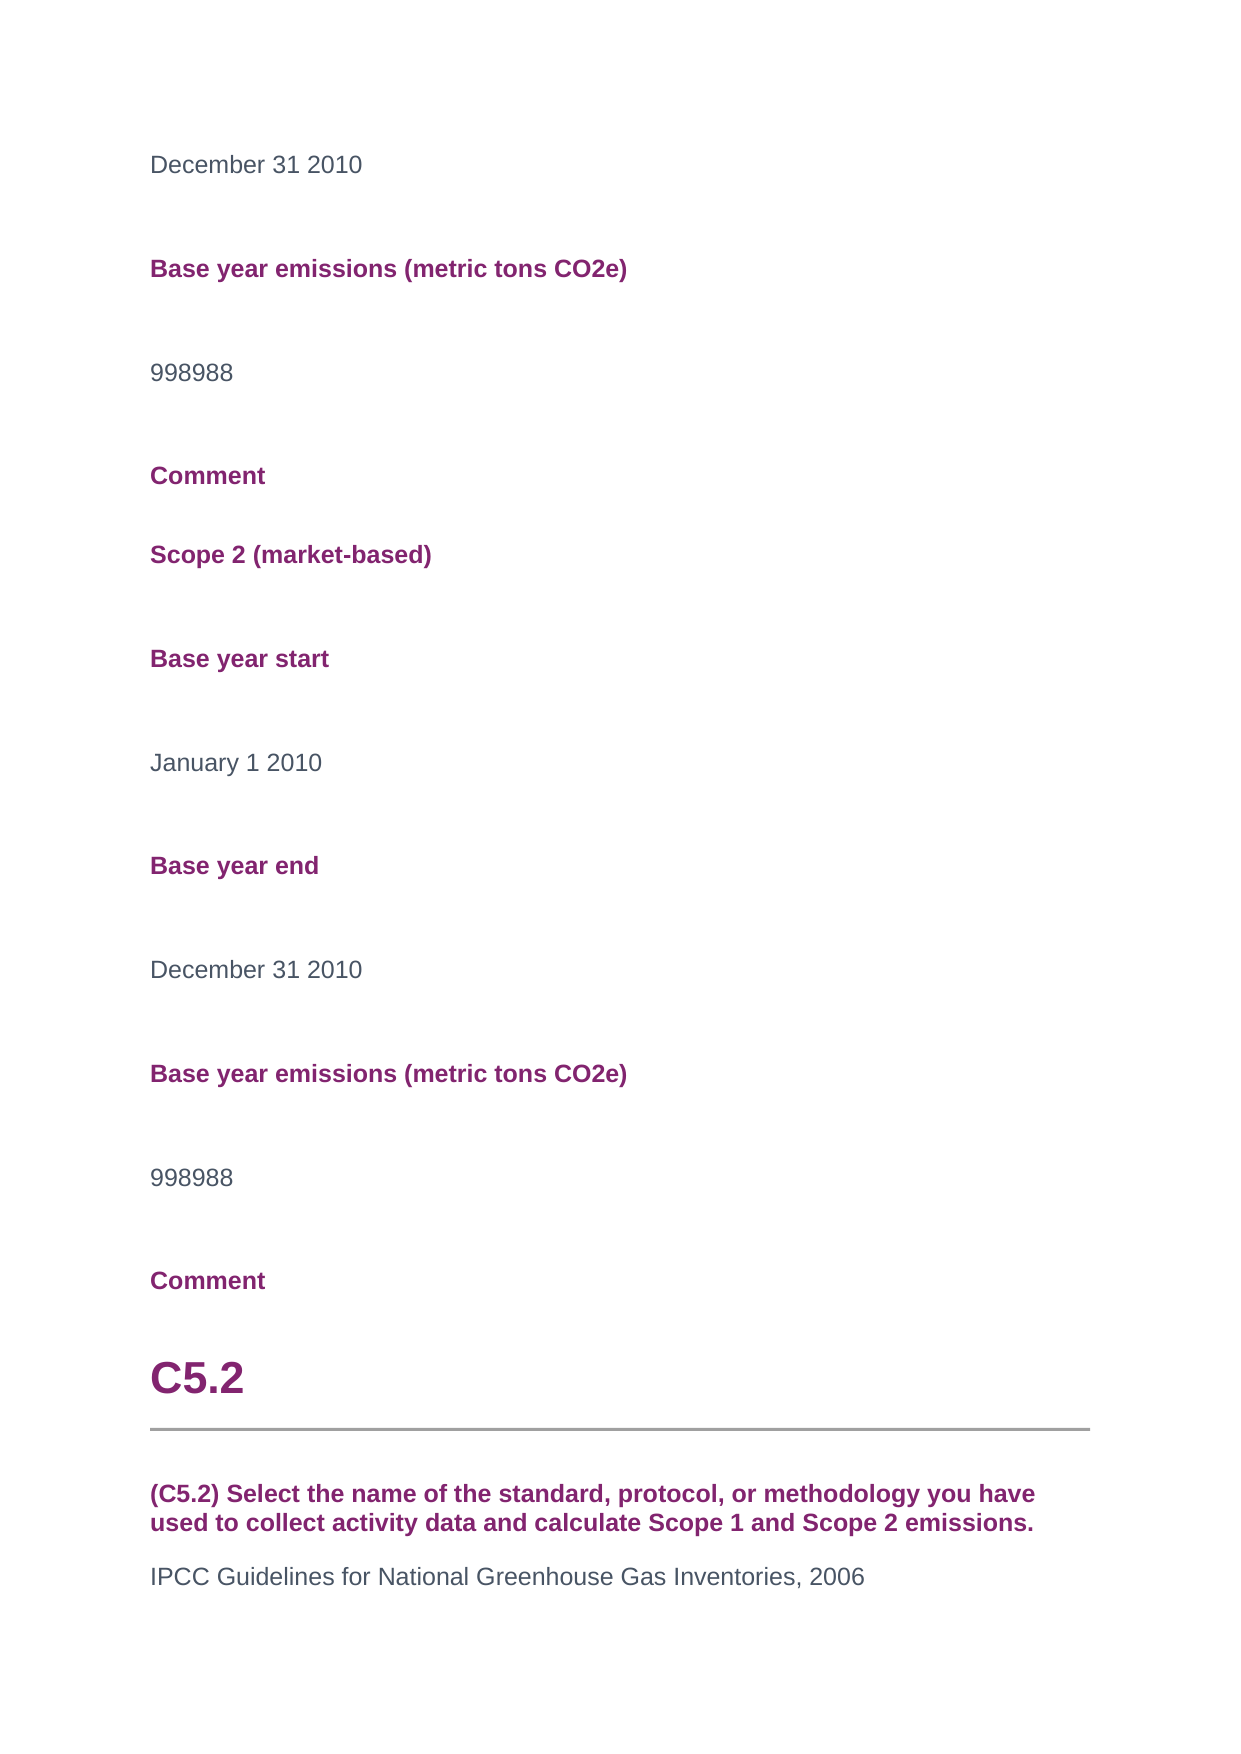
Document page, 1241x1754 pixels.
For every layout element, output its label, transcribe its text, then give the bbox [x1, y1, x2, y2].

subtitle Base year start [150, 644, 1090, 672]
subtitle Comment [150, 1266, 1090, 1295]
subtitle (C5.2) Select the name of the standard, protocol, or methodology you have used to collect activity data and calculate Scope 1 and Scope 2 emissions. [150, 1479, 1090, 1537]
text 998988 [150, 1162, 1090, 1191]
subtitle Comment [150, 461, 1090, 490]
text December 31 2010 [150, 150, 1090, 179]
subtitle Base year end [150, 851, 1090, 880]
subtitle Base year emissions (metric tons CO2e) [150, 254, 1090, 282]
subtitle C5.2 [150, 1295, 1090, 1403]
text January 1 2010 [150, 747, 1090, 776]
text December 31 2010 [150, 955, 1090, 984]
text 998988 [150, 357, 1090, 386]
text IPCC Guidelines for National Greenhouse Gas Inventories, 2006 [150, 1562, 1090, 1590]
subtitle Scope 2 (market-based) [150, 540, 1090, 569]
subtitle Base year emissions (metric tons CO2e) [150, 1059, 1090, 1087]
